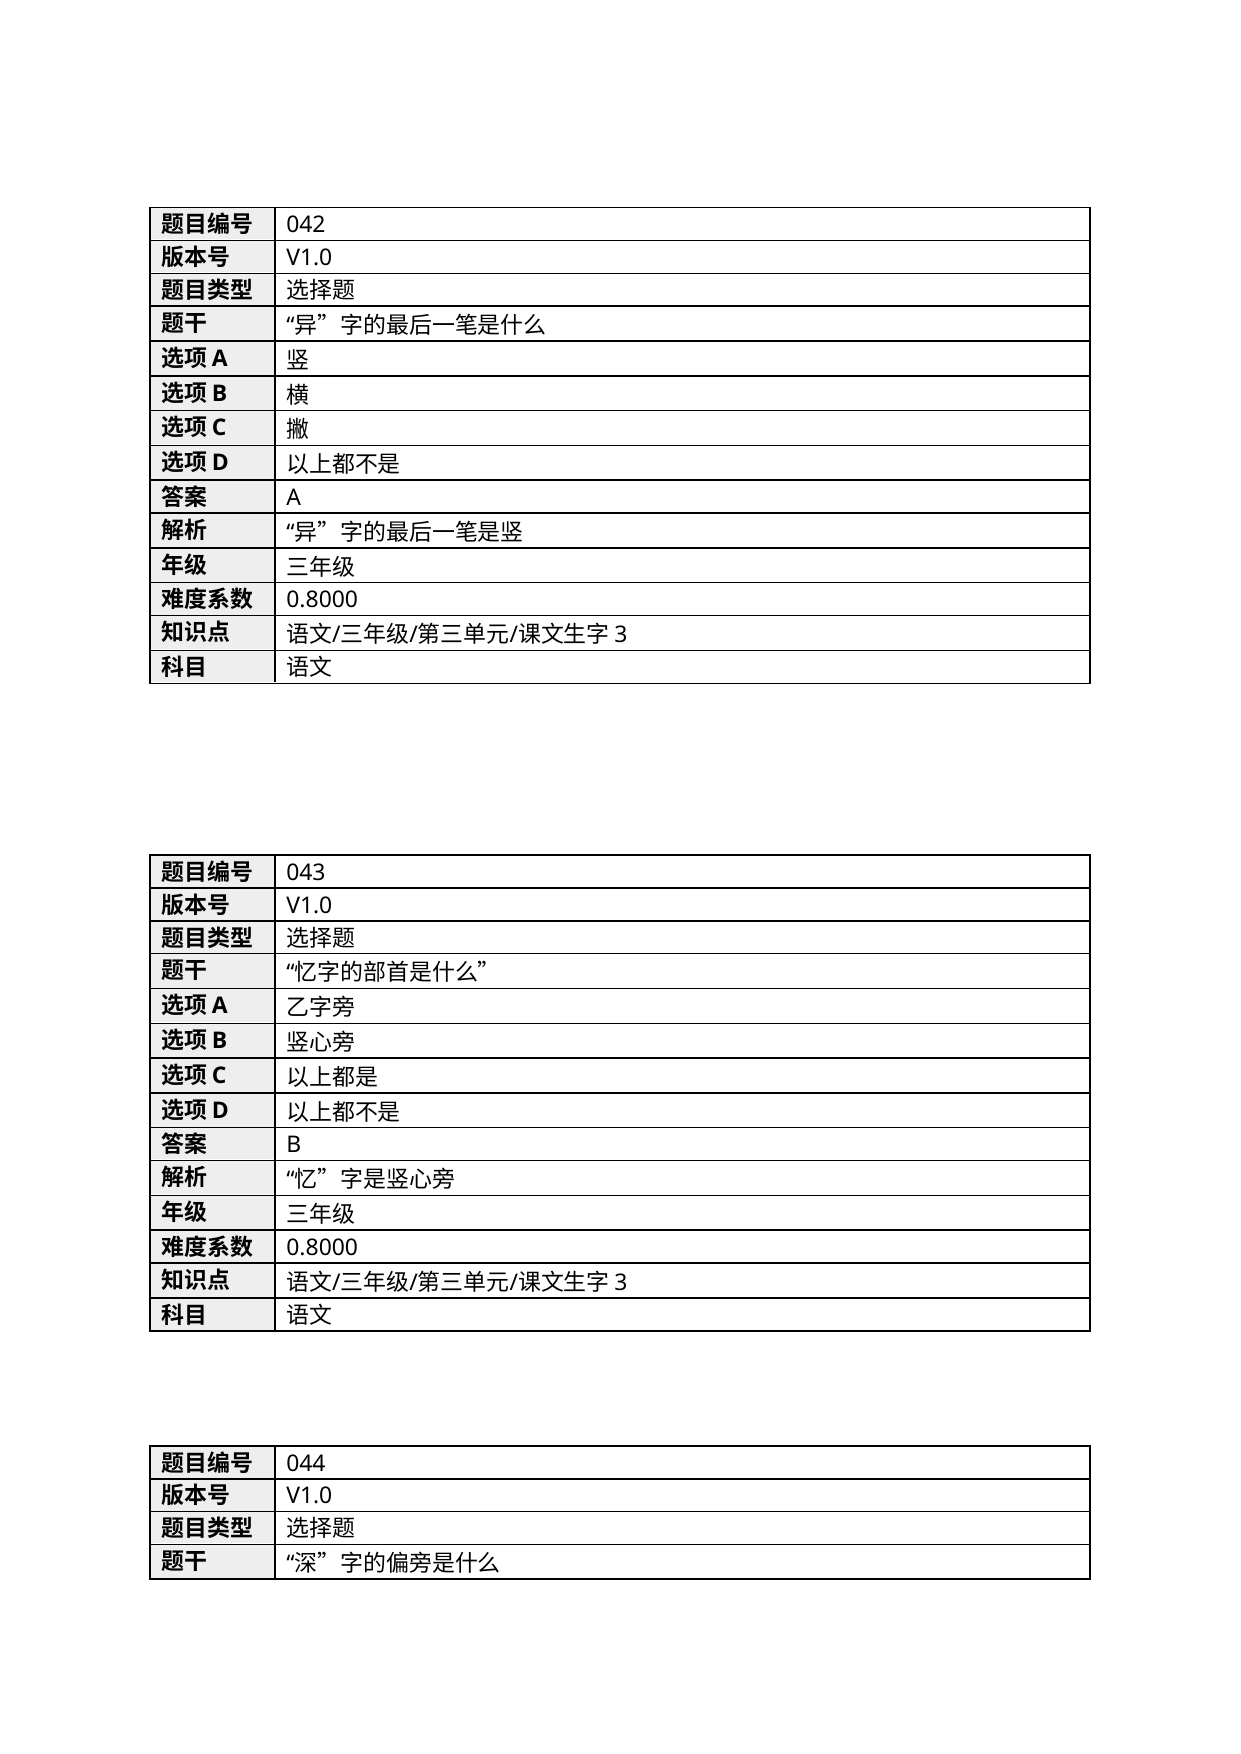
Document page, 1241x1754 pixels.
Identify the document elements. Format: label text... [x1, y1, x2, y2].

table_cell A [276, 481, 1089, 512]
table_cell 选项B [151, 377, 274, 410]
table_cell 选项A [151, 989, 274, 1022]
table_cell 语文/三年级/第三单元/课文生字3 [276, 1264, 1089, 1297]
table_cell 难度系数 [151, 1231, 274, 1262]
table_cell 横 [276, 377, 1089, 410]
table_cell 选择题 [276, 274, 1089, 305]
table_cell 语文/三年级/第三单元/课文生字3 [276, 616, 1089, 649]
table_cell V1.0 [276, 889, 1089, 920]
table_cell “忆字的部首是什么” [276, 954, 1089, 988]
table_cell 竖 [276, 342, 1089, 375]
table_cell 0.8000 [276, 583, 1089, 615]
table_cell 0.8000 [276, 1231, 1089, 1262]
table_cell “异”字的最后一笔是什么 [276, 307, 1089, 340]
table_header 题目编号 [151, 208, 274, 239]
table_cell 答案 [151, 481, 274, 512]
table_cell 三年级 [276, 549, 1089, 582]
table_cell “异”字的最后一笔是竖 [276, 514, 1089, 547]
table_cell 版本号 [151, 889, 274, 920]
table_cell 选项D [151, 446, 274, 479]
table_cell 以上都不是 [276, 446, 1089, 479]
table_cell 答案 [151, 1128, 274, 1159]
table_cell 题目类型 [151, 1512, 274, 1543]
table_cell 三年级 [276, 1196, 1089, 1229]
table_header 043 [276, 856, 1089, 887]
table_cell 竖心旁 [276, 1024, 1089, 1057]
table_cell 选项A [151, 342, 274, 375]
table_cell B [276, 1128, 1089, 1159]
table_header 044 [276, 1447, 1089, 1478]
table_cell 乙字旁 [276, 989, 1089, 1022]
table_cell 选择题 [276, 922, 1089, 953]
table_header 题目编号 [151, 1447, 274, 1478]
table_cell 选项D [151, 1094, 274, 1127]
table_cell 科目 [151, 651, 274, 682]
table_cell 年级 [151, 1196, 274, 1229]
table_cell 题目类型 [151, 274, 274, 305]
table_cell 选项C [151, 1059, 274, 1092]
table_cell 选项B [151, 1024, 274, 1057]
table_cell 选择题 [276, 1512, 1089, 1543]
table_cell 题目类型 [151, 922, 274, 953]
table_cell 题干 [151, 307, 274, 340]
table_header 题目编号 [151, 856, 274, 887]
table_cell 科目 [151, 1299, 274, 1330]
table_cell 版本号 [151, 1480, 274, 1511]
table_cell 年级 [151, 549, 274, 582]
table_cell 语文 [276, 651, 1089, 682]
table_cell “深”字的偏旁是什么 [276, 1545, 1089, 1578]
table_cell 以上都不是 [276, 1094, 1089, 1127]
table_cell 版本号 [151, 241, 274, 272]
table_cell 选项C [151, 411, 274, 444]
table_cell 知识点 [151, 1264, 274, 1297]
table_cell 知识点 [151, 616, 274, 649]
table_cell V1.0 [276, 1480, 1089, 1511]
table_cell 难度系数 [151, 583, 274, 615]
table_cell 题干 [151, 954, 274, 988]
table_cell 解析 [151, 1161, 274, 1194]
table_cell 以上都是 [276, 1059, 1089, 1092]
table_cell 撇 [276, 411, 1089, 444]
table_header 042 [276, 208, 1089, 239]
table_cell “忆”字是竖心旁 [276, 1161, 1089, 1194]
table_cell V1.0 [276, 241, 1089, 272]
table_cell 语文 [276, 1299, 1089, 1330]
table_cell 解析 [151, 514, 274, 547]
table_cell 题干 [151, 1545, 274, 1578]
